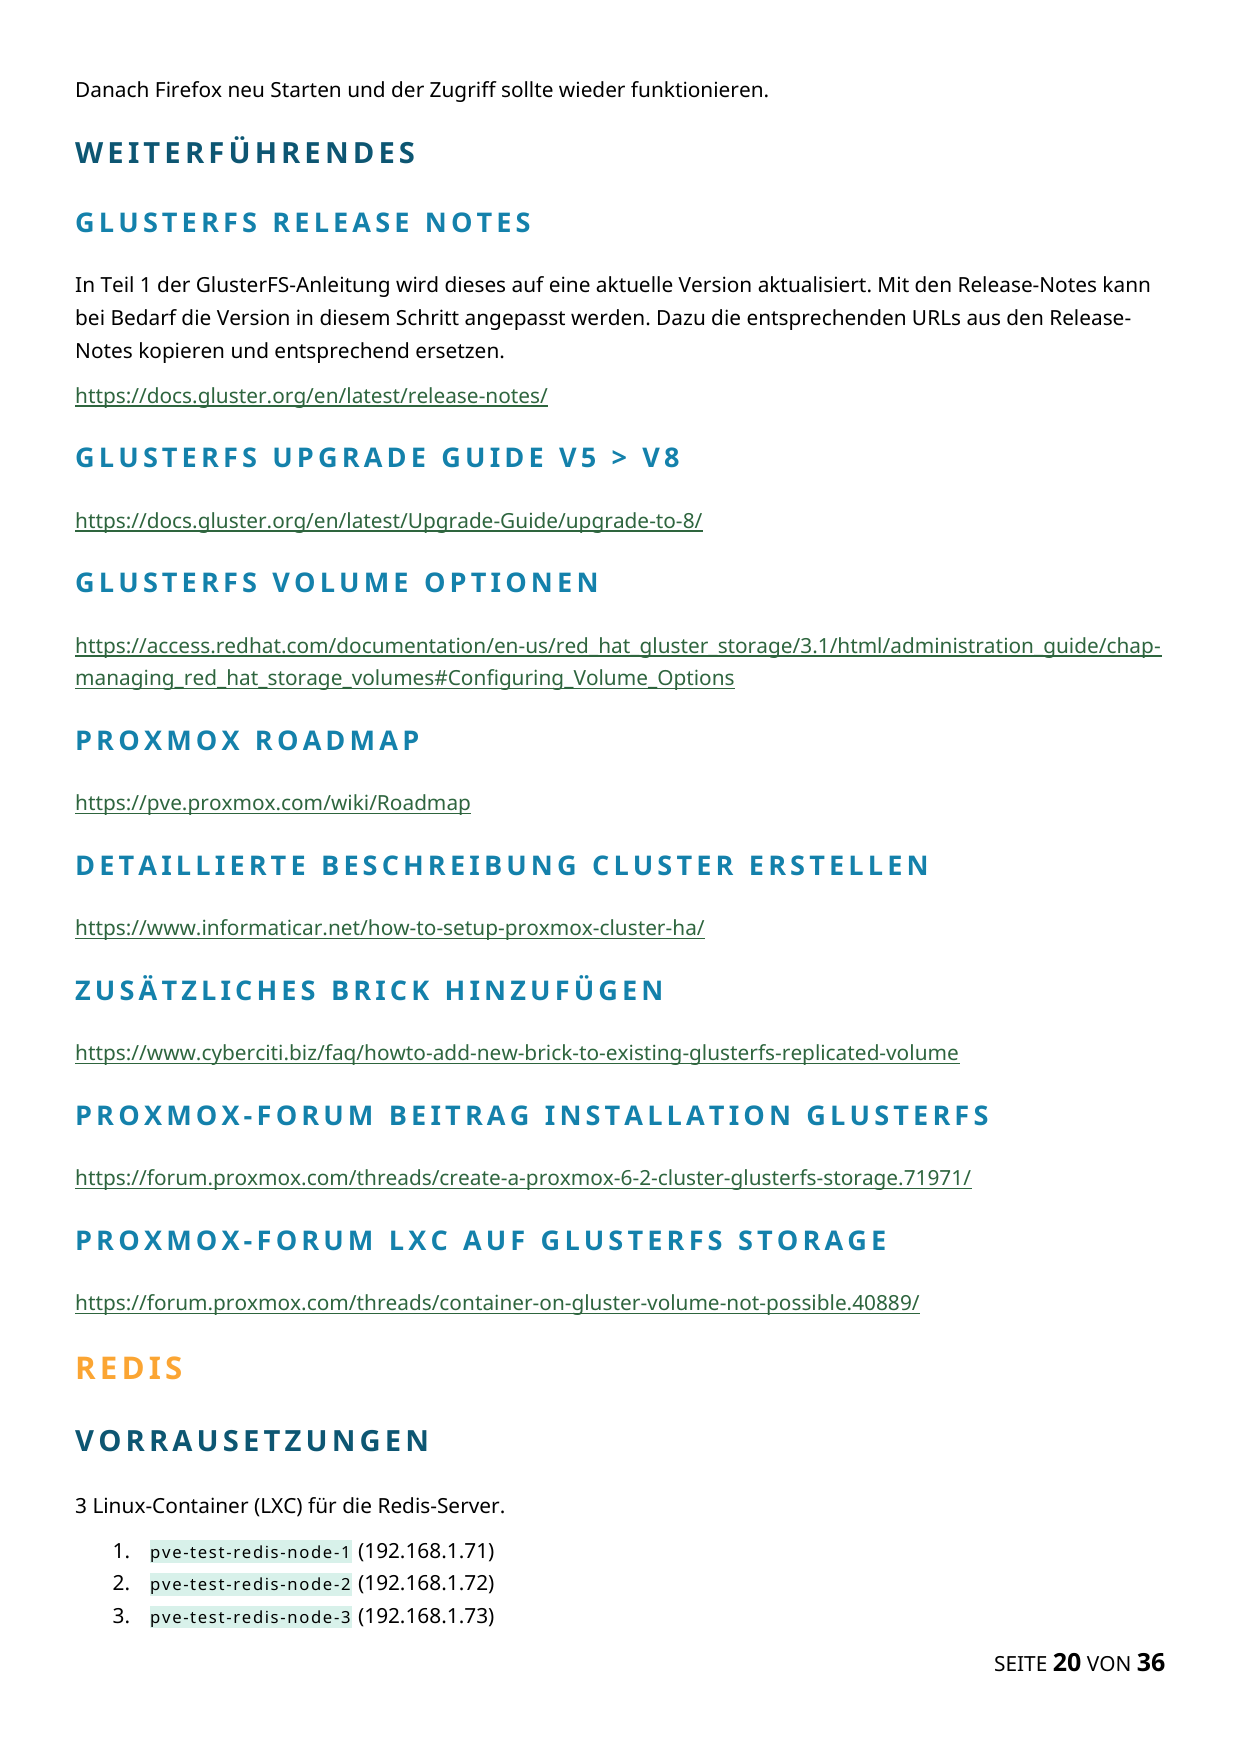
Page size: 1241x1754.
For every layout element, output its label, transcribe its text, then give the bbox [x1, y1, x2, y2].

text In Teil 1 der GlusterFS-Anleitung wird dieses auf eine aktuelle Version aktualisiert. Mit den Release-Notes kann bei Bedarf die Version in diesem Schritt angepasst werden. Dazu die entsprechenden URLs aus den Release-Notes kopieren und entsprechend ersetzen. [75, 271, 1165, 364]
subtitle Zusätzliches Brick hinzufügen [75, 971, 1165, 1008]
text https://www.cyberciti.biz/faq/howto-add-new-brick-to-existing-glusterfs-replicated-volume [75, 1038, 1165, 1067]
text https://docs.gluster.org/en/latest/release-notes/ [75, 381, 1165, 409]
subtitle Detaillierte Beschreibung Cluster erstellen [75, 846, 1165, 883]
text https://forum.proxmox.com/threads/create-a-proxmox-6-2-cluster-glusterfs-storage.71971/ [75, 1163, 1165, 1192]
text https://docs.gluster.org/en/latest/Upgrade-Guide/upgrade-to-8/ [75, 506, 1165, 534]
list pve-test-redis-node-1 (192.168.1.71) [112, 1536, 1165, 1564]
text 3 Linux-Container (LXC) für die Redis-Server. [75, 1491, 1165, 1519]
list pve-test-redis-node-3 (192.168.1.73) [112, 1601, 1165, 1629]
text https://pve.proxmox.com/wiki/Roadmap [75, 788, 1165, 817]
list pve-test-redis-node-2 (192.168.1.72) [112, 1568, 1165, 1597]
subtitle Proxmox-Forum Beitrag Installation GlusterFS [75, 1096, 1165, 1133]
text https://forum.proxmox.com/threads/container-on-gluster-volume-not-possible.40889/ [75, 1288, 1165, 1317]
subtitle Weiterführendes [75, 133, 1165, 172]
subtitle Vorrausetzungen [75, 1420, 1165, 1460]
subtitle GlusterFS Upgrade Guide v5 > v8 [75, 438, 1165, 475]
subtitle GlusterFS Release Notes [75, 203, 1165, 240]
text https://www.informaticar.net/how-to-setup-proxmox-cluster-ha/ [75, 913, 1165, 942]
subtitle GlusterFS Volume Optionen [75, 563, 1165, 600]
subtitle Proxmox Roadmap [75, 721, 1165, 758]
text https://access.redhat.com/documentation/en-us/red_hat_gluster_storage/3.1/html/administration_guide/chap-managing_red_hat_storage_volumes#Configuring_Volume_Options [75, 631, 1165, 692]
text Danach Firefox neu Starten und der Zugriff sollte wieder funktionieren. [75, 75, 1165, 103]
subtitle Proxmox-Forum LXC auf GlusterFS Storage [75, 1221, 1165, 1258]
subtitle Redis [75, 1346, 1165, 1389]
